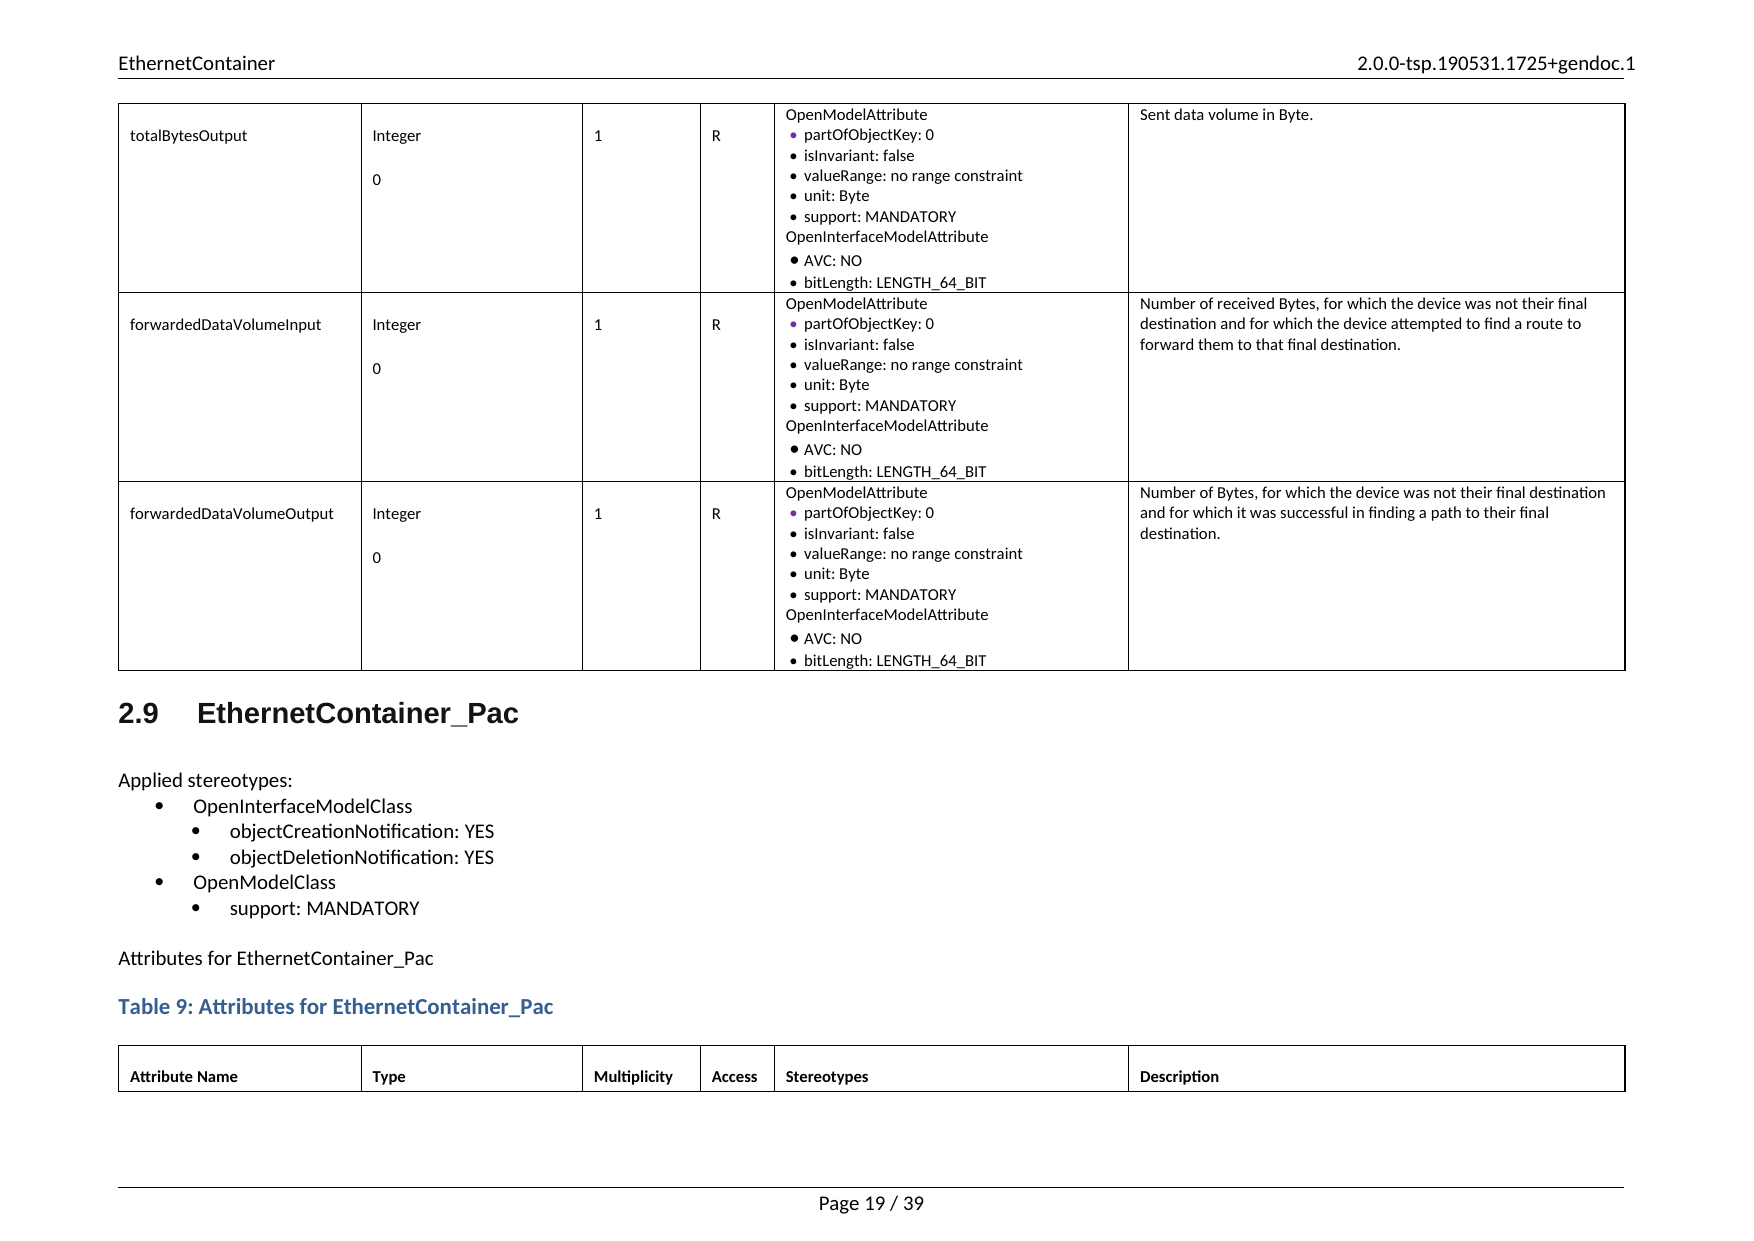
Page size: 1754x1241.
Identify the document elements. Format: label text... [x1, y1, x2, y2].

table_header Stereotypes [775, 1046, 1128, 1091]
text Applied stereotypes: [118, 768, 1624, 793]
table_cell 1 [583, 482, 700, 670]
table_header Type [362, 1046, 582, 1091]
table_header Description [1129, 1046, 1624, 1091]
list objectDeletionNotification: YES [192, 844, 1624, 869]
table_cell 1 [583, 293, 700, 481]
table_header Attribute Name [119, 1046, 361, 1091]
table_cell Integer 0 [362, 104, 582, 292]
list OpenInterfaceModelClass [156, 793, 1624, 818]
table_cell totalBytesOutput [119, 104, 361, 292]
table_cell Integer 0 [362, 482, 582, 670]
table_header Multiplicity [583, 1046, 700, 1091]
text Attributes for EthernetContainer_Pac [118, 946, 1624, 971]
list support: MANDATORY [192, 895, 1624, 920]
table_cell Integer 0 [362, 293, 582, 481]
table_cell forwardedDataVolumeInput [119, 293, 361, 481]
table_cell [775, 104, 1128, 292]
table_cell R [701, 104, 774, 292]
table_cell 1 [583, 104, 700, 292]
list objectCreationNotification: YES [192, 818, 1624, 844]
table_cell R [701, 293, 774, 481]
list OpenModelClass [156, 869, 1624, 895]
table_header Access [701, 1046, 774, 1091]
table_cell forwardedDataVolumeOutput [119, 482, 361, 670]
table_cell R [701, 482, 774, 670]
subtitle EthernetContainer_Pac [118, 696, 1624, 730]
table_cell Number of Bytes, for which the device was not their final destination and for which it was successful in finding a path to their final destination. [1129, 482, 1624, 670]
table_cell Sent data volume in Byte. [1129, 104, 1624, 292]
table_cell Number of received Bytes, for which the device was not their final destination and for which the device attempted to find a route to forward them to that final destination. [1129, 293, 1624, 481]
